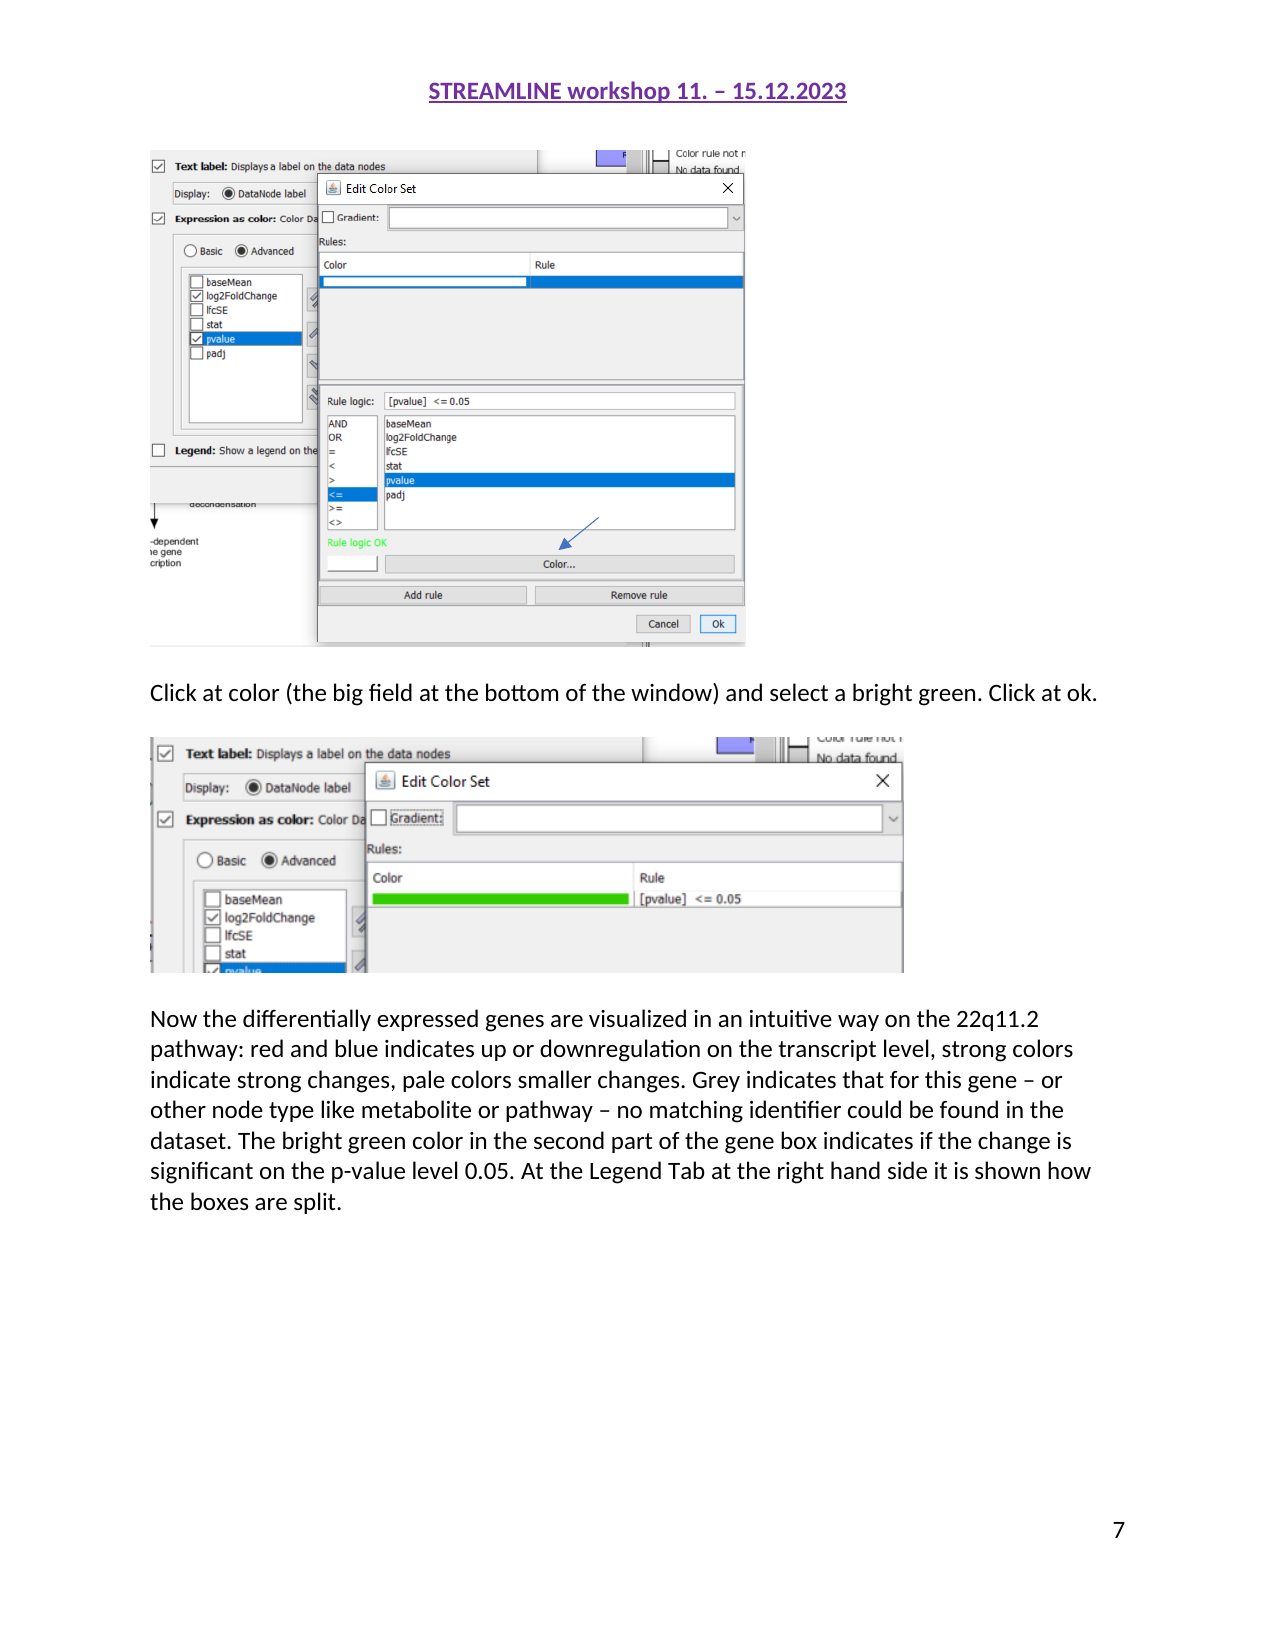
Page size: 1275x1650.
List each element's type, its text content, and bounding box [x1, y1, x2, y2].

text Now the differentially expressed genes are visualized in an intuitive way on the 22q11.2 pathway: red and blue indicates up or downregulation on the transcript level, strong colors indicate strong changes, pale colors smaller changes. Grey indicates that for this gene – or other node type like metabolite or pathway – no matching identifier could be found in the dataset. The bright green color in the second part of the gene box indicates if the change is significant on the p-value level 0.05. At the Legend Tab at the right hand side it is shown how the boxes are split. [150, 1003, 1125, 1216]
text Click at color (the big field at the bottom of the window) and select a bright green. Click at ok. [150, 677, 1125, 707]
picture [150, 737, 904, 973]
picture [150, 150, 746, 647]
